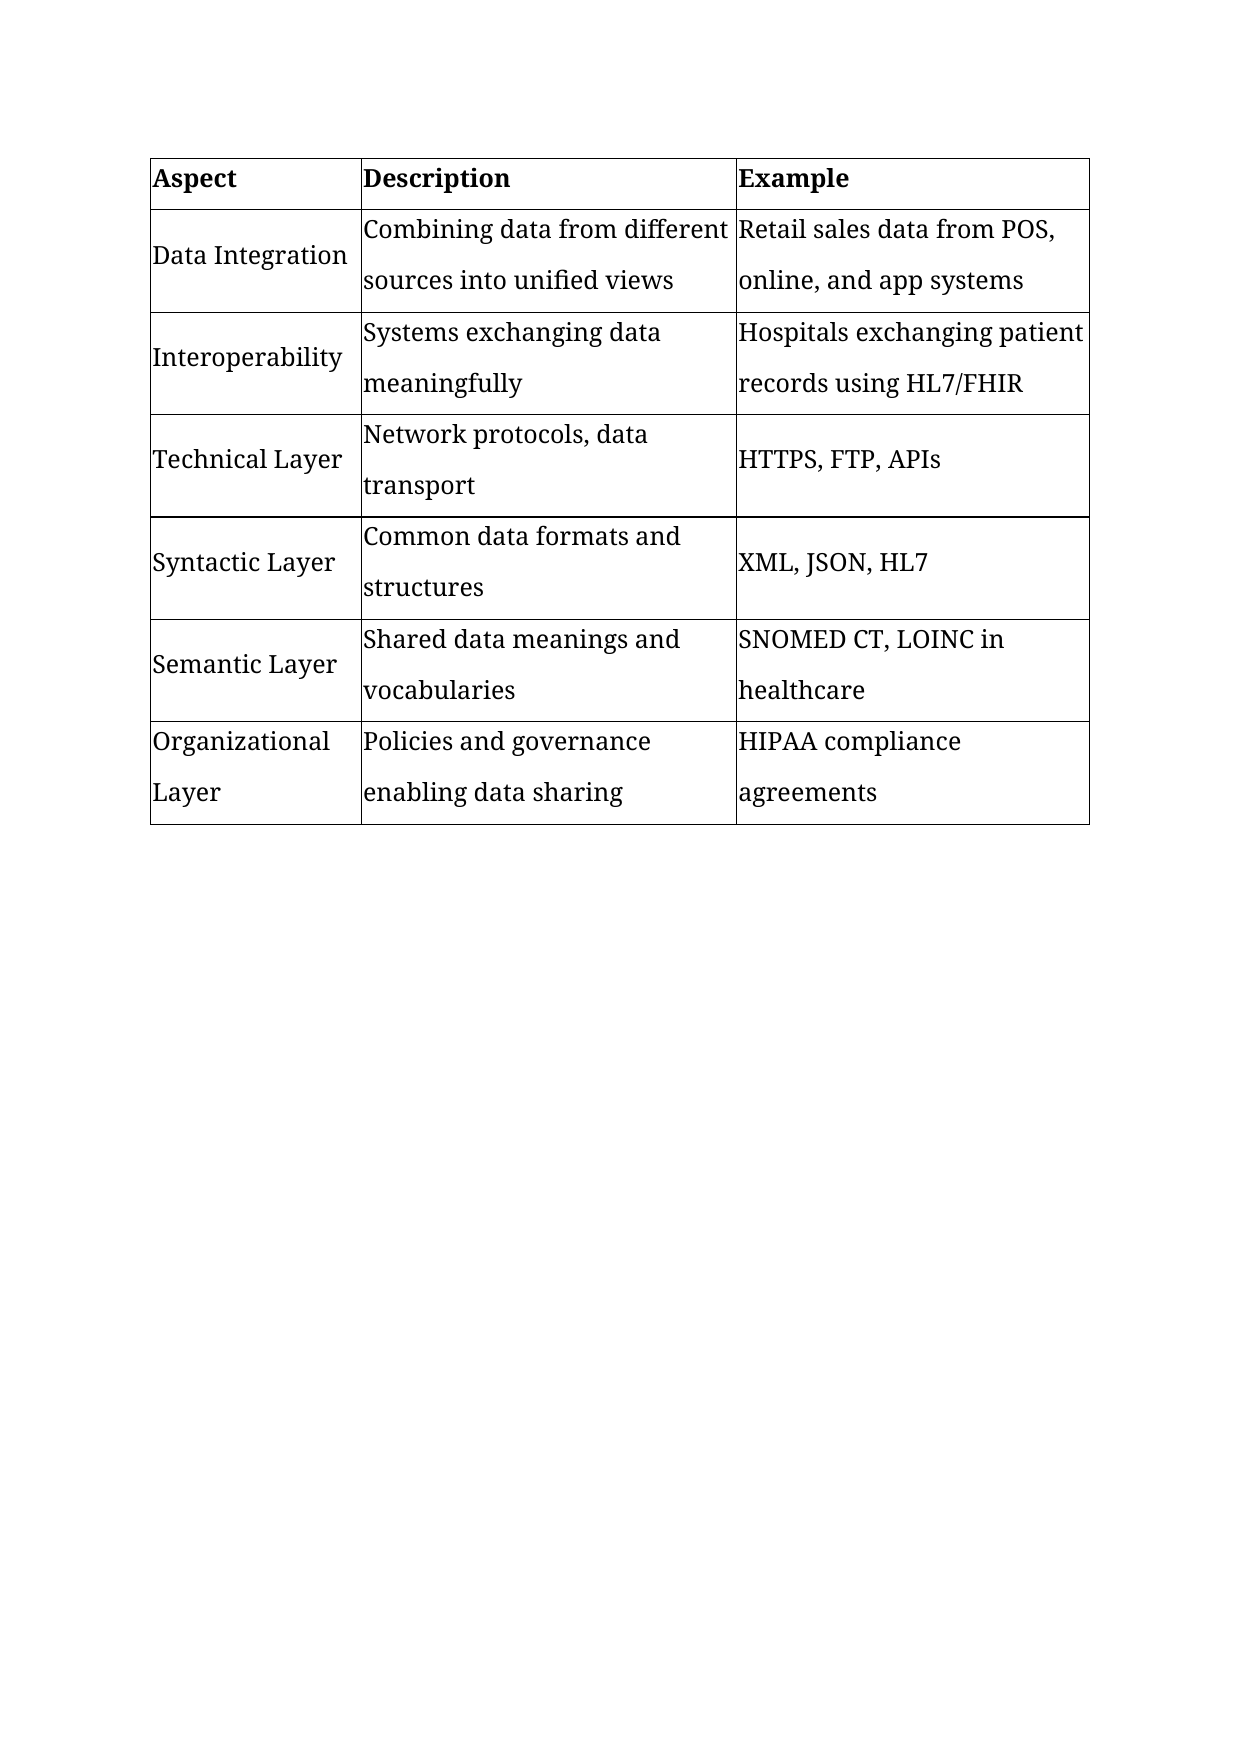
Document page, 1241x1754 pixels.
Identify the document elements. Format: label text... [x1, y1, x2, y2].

table_cell Retail sales data from POS, online, and app systems [737, 210, 1089, 312]
table_cell Combining data from different sources into unified views [362, 210, 736, 312]
table_cell Network protocols, data transport [362, 415, 736, 516]
table_cell Hospitals exchanging patient records using HL7/FHIR [737, 313, 1089, 414]
table_cell HTTPS, FTP, APIs [737, 415, 1089, 516]
table_cell Semantic Layer [151, 620, 361, 721]
table_header Example [737, 159, 1089, 209]
table_header Aspect [151, 159, 361, 209]
table_cell Interoperability [151, 313, 361, 414]
table_cell Technical Layer [151, 415, 361, 516]
table_cell Data Integration [151, 210, 361, 312]
table_cell Organizational Layer [151, 722, 361, 823]
table_cell SNOMED CT, LOINC in healthcare [737, 620, 1089, 721]
table_cell Shared data meanings and vocabularies [362, 620, 736, 721]
table_cell Policies and governance enabling data sharing [362, 722, 736, 823]
table_header Description [362, 159, 736, 209]
table_cell Common data formats and structures [362, 518, 736, 619]
table_cell XML, JSON, HL7 [737, 518, 1089, 619]
table_cell HIPAA compliance agreements [737, 722, 1089, 823]
table_cell Syntactic Layer [151, 518, 361, 619]
table_cell Systems exchanging data meaningfully [362, 313, 736, 414]
